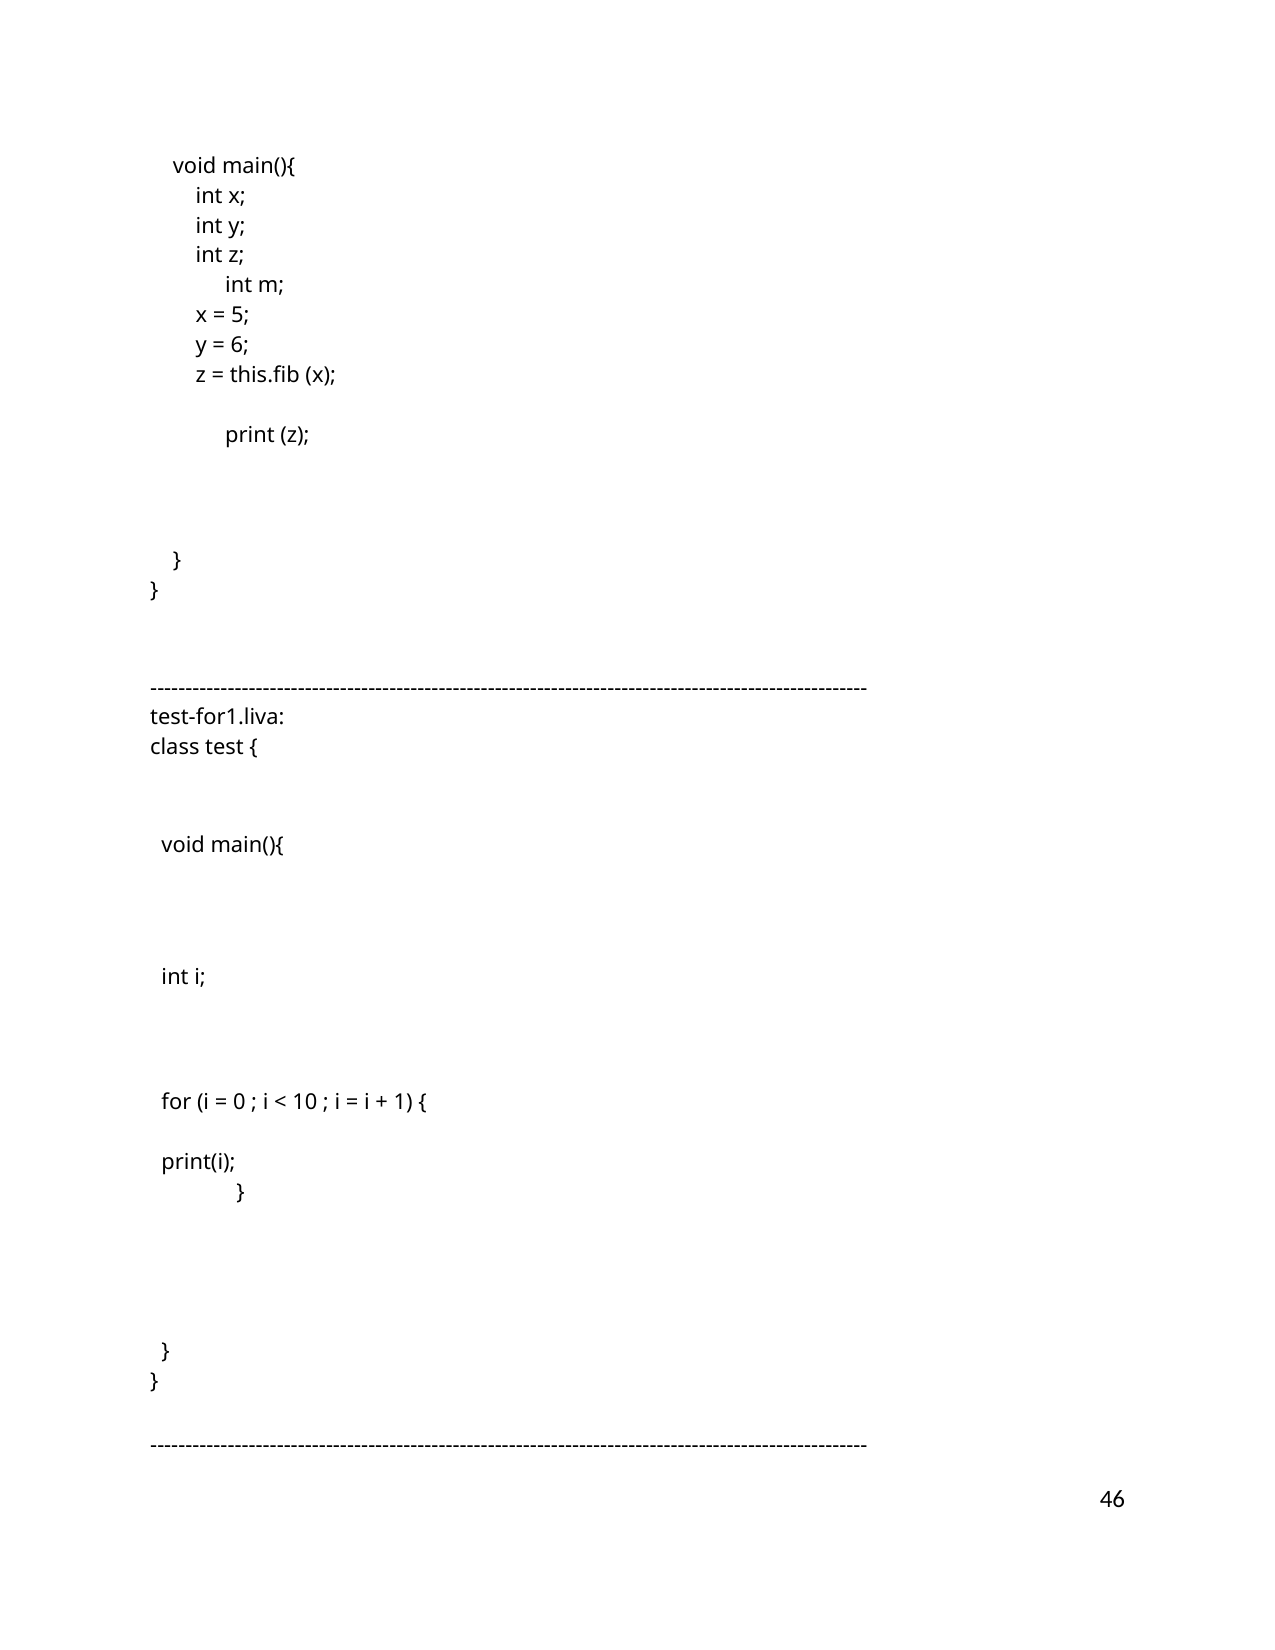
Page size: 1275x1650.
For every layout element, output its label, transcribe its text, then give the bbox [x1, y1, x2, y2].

text class test { [150, 731, 1125, 761]
text int i; [150, 961, 1125, 991]
text y = 6; [150, 329, 1125, 358]
text } [150, 1176, 1125, 1206]
text void main(){ [150, 829, 1125, 859]
text ------------------------------------------------------------------------------------------------------ [150, 671, 1125, 701]
text test-for1.liva: [150, 701, 1125, 731]
text print(i); [150, 1146, 1125, 1176]
text int z; [150, 239, 1125, 269]
text } [150, 1335, 1125, 1365]
text x = 5; [150, 299, 1125, 329]
text z = this.fib (x); [150, 358, 1125, 388]
text ------------------------------------------------------------------------------------------------------ [150, 1428, 1125, 1458]
text } [150, 544, 1125, 573]
text } [150, 573, 1125, 603]
text for (i = 0 ; i < 10 ; i = i + 1) { [150, 1086, 1125, 1116]
text void main(){ [150, 150, 1125, 180]
text print (z); [150, 419, 1125, 449]
text } [150, 1365, 1125, 1394]
text int m; [150, 269, 1125, 299]
text int x; [150, 180, 1125, 209]
text int y; [150, 209, 1125, 239]
